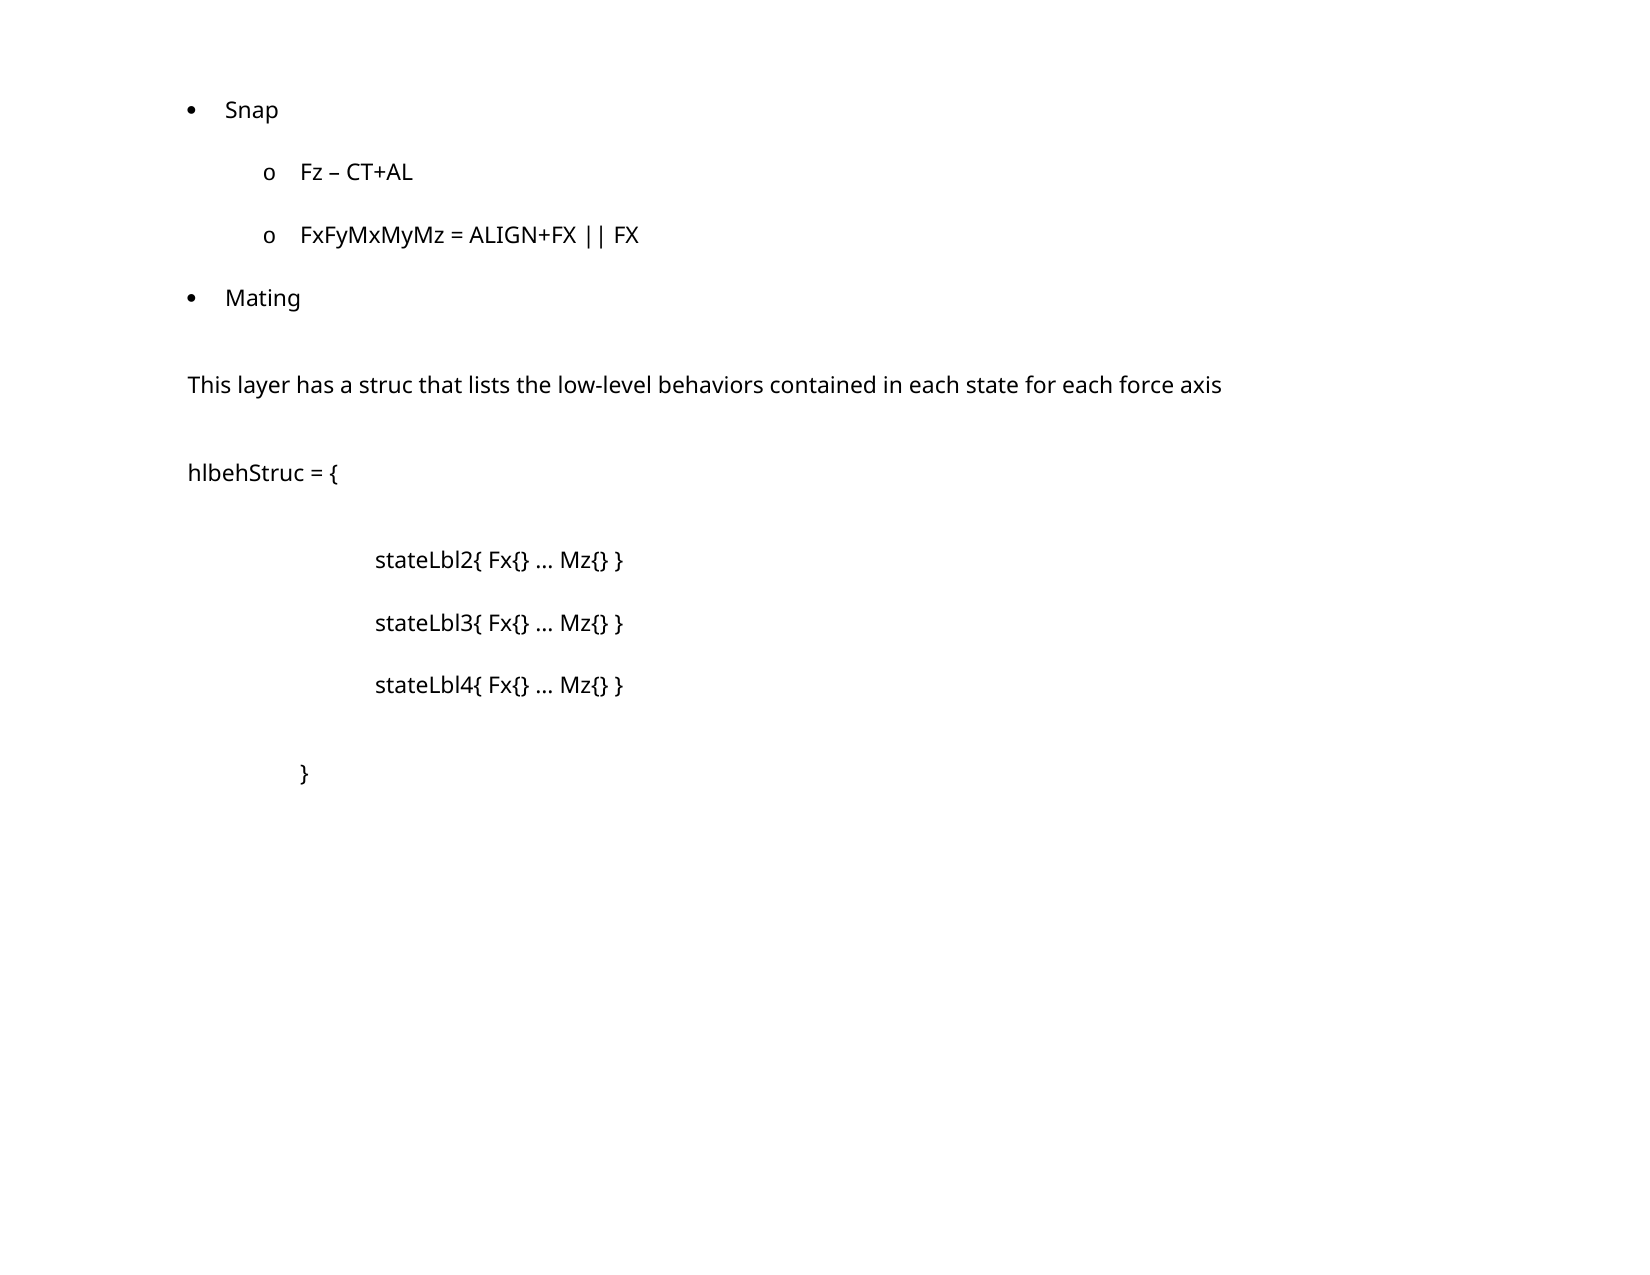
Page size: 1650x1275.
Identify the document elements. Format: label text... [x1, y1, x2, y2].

list Mating [187, 282, 1500, 313]
list Snap [187, 94, 1500, 125]
text stateLbl2{ Fx{} … Mz{} } stateLbl3{ Fx{} … Mz{} } stateLbl4{ Fx{} … Mz{} } [375, 544, 1500, 700]
text This layer has a struc that lists the low-level behaviors contained in each state for each force axis [150, 369, 1500, 400]
list Fz – CT+AL [262, 156, 1500, 188]
text hlbehStruc = { [150, 457, 1500, 488]
text } [300, 757, 1500, 788]
list FxFyMxMyMz = ALIGN+FX || FX [262, 219, 1500, 250]
